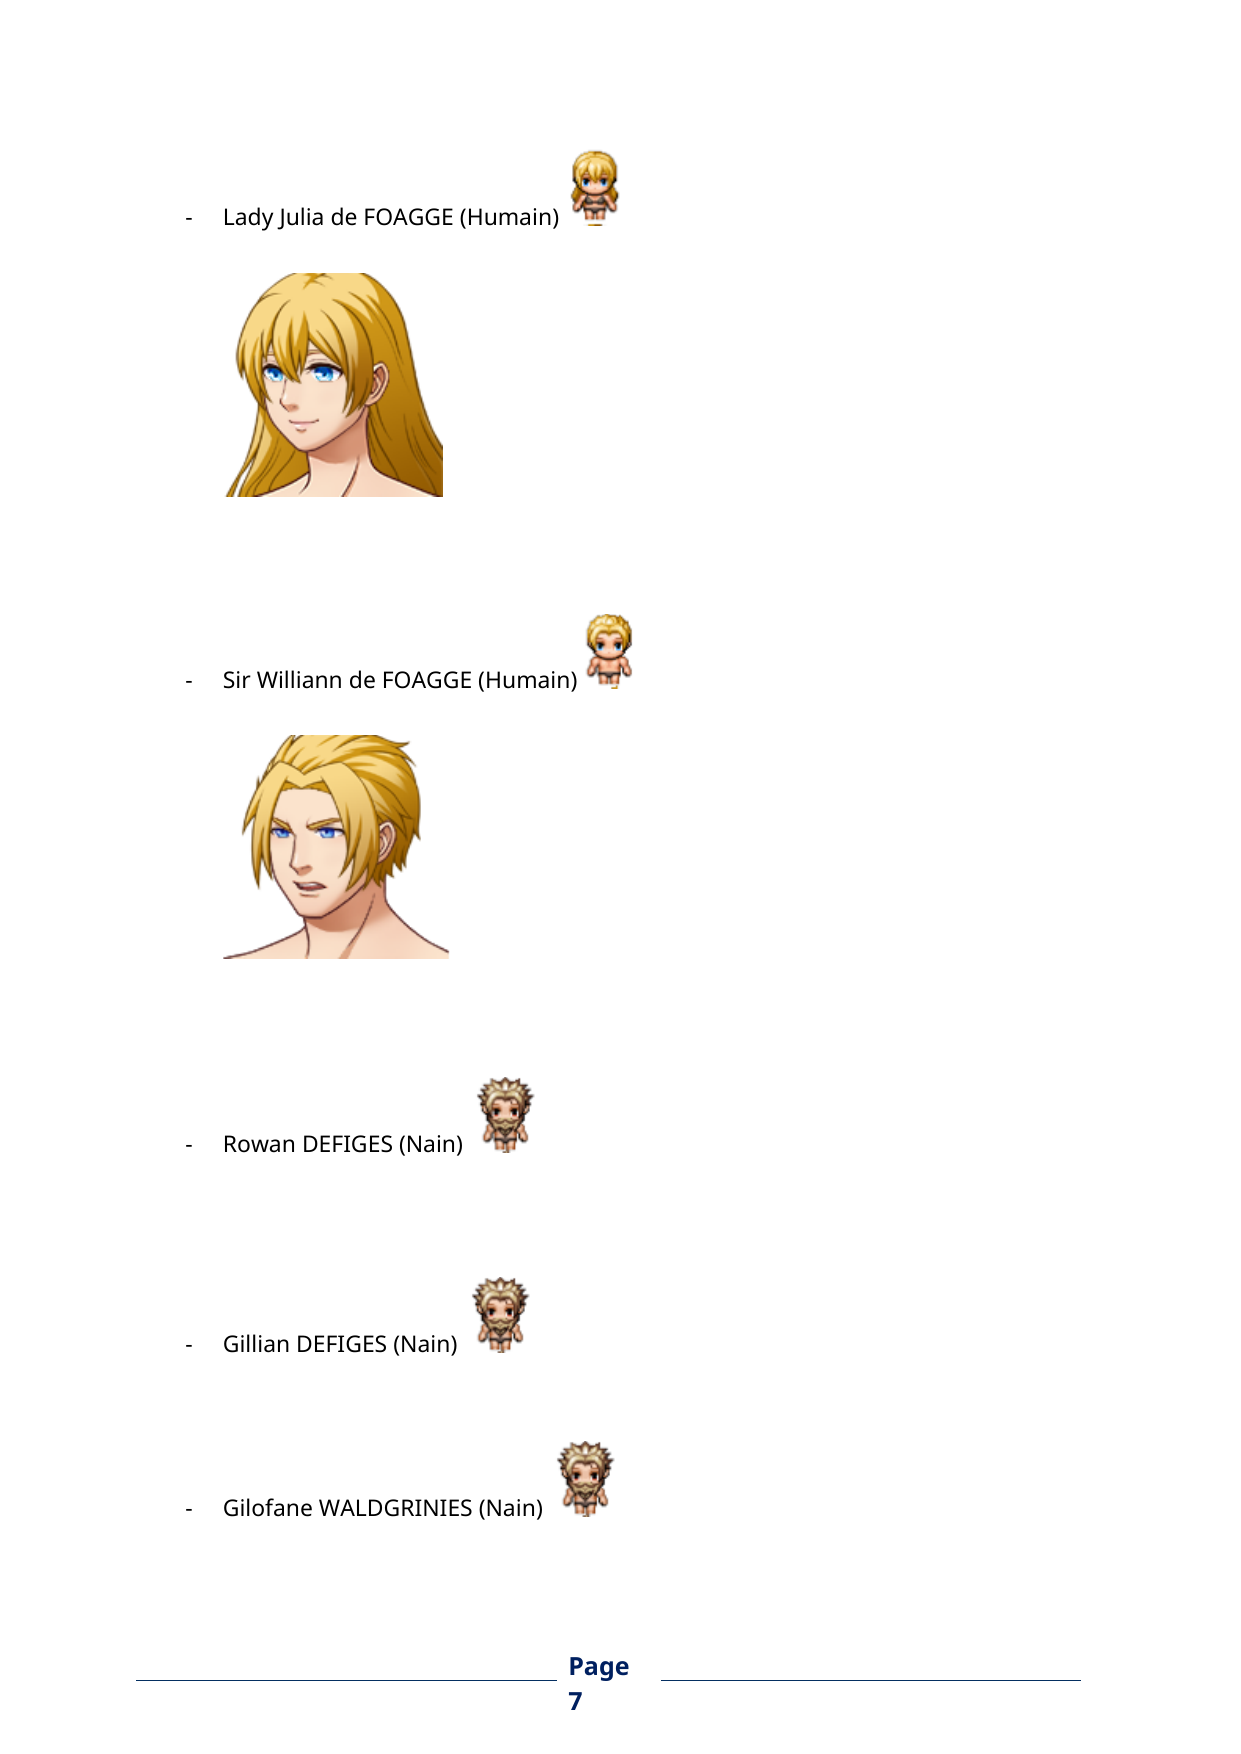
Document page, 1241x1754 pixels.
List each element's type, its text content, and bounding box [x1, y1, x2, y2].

picture [583, 614, 640, 689]
list Lady Julia de FOAGGE (Humain) [185, 148, 1093, 232]
list Sir Williann de FOAGGE (Humain) [185, 615, 1093, 695]
list Gillian DEFIGES (Nain) [185, 1277, 1093, 1359]
list Rowan DEFIGES (Nain) [185, 1077, 1093, 1159]
picture [565, 147, 626, 226]
picture [468, 1077, 541, 1153]
picture [222, 273, 443, 497]
picture [222, 735, 457, 959]
list Gilofane WALDGRINIES (Nain) [185, 1441, 1093, 1523]
picture [548, 1441, 621, 1517]
picture [463, 1277, 536, 1353]
